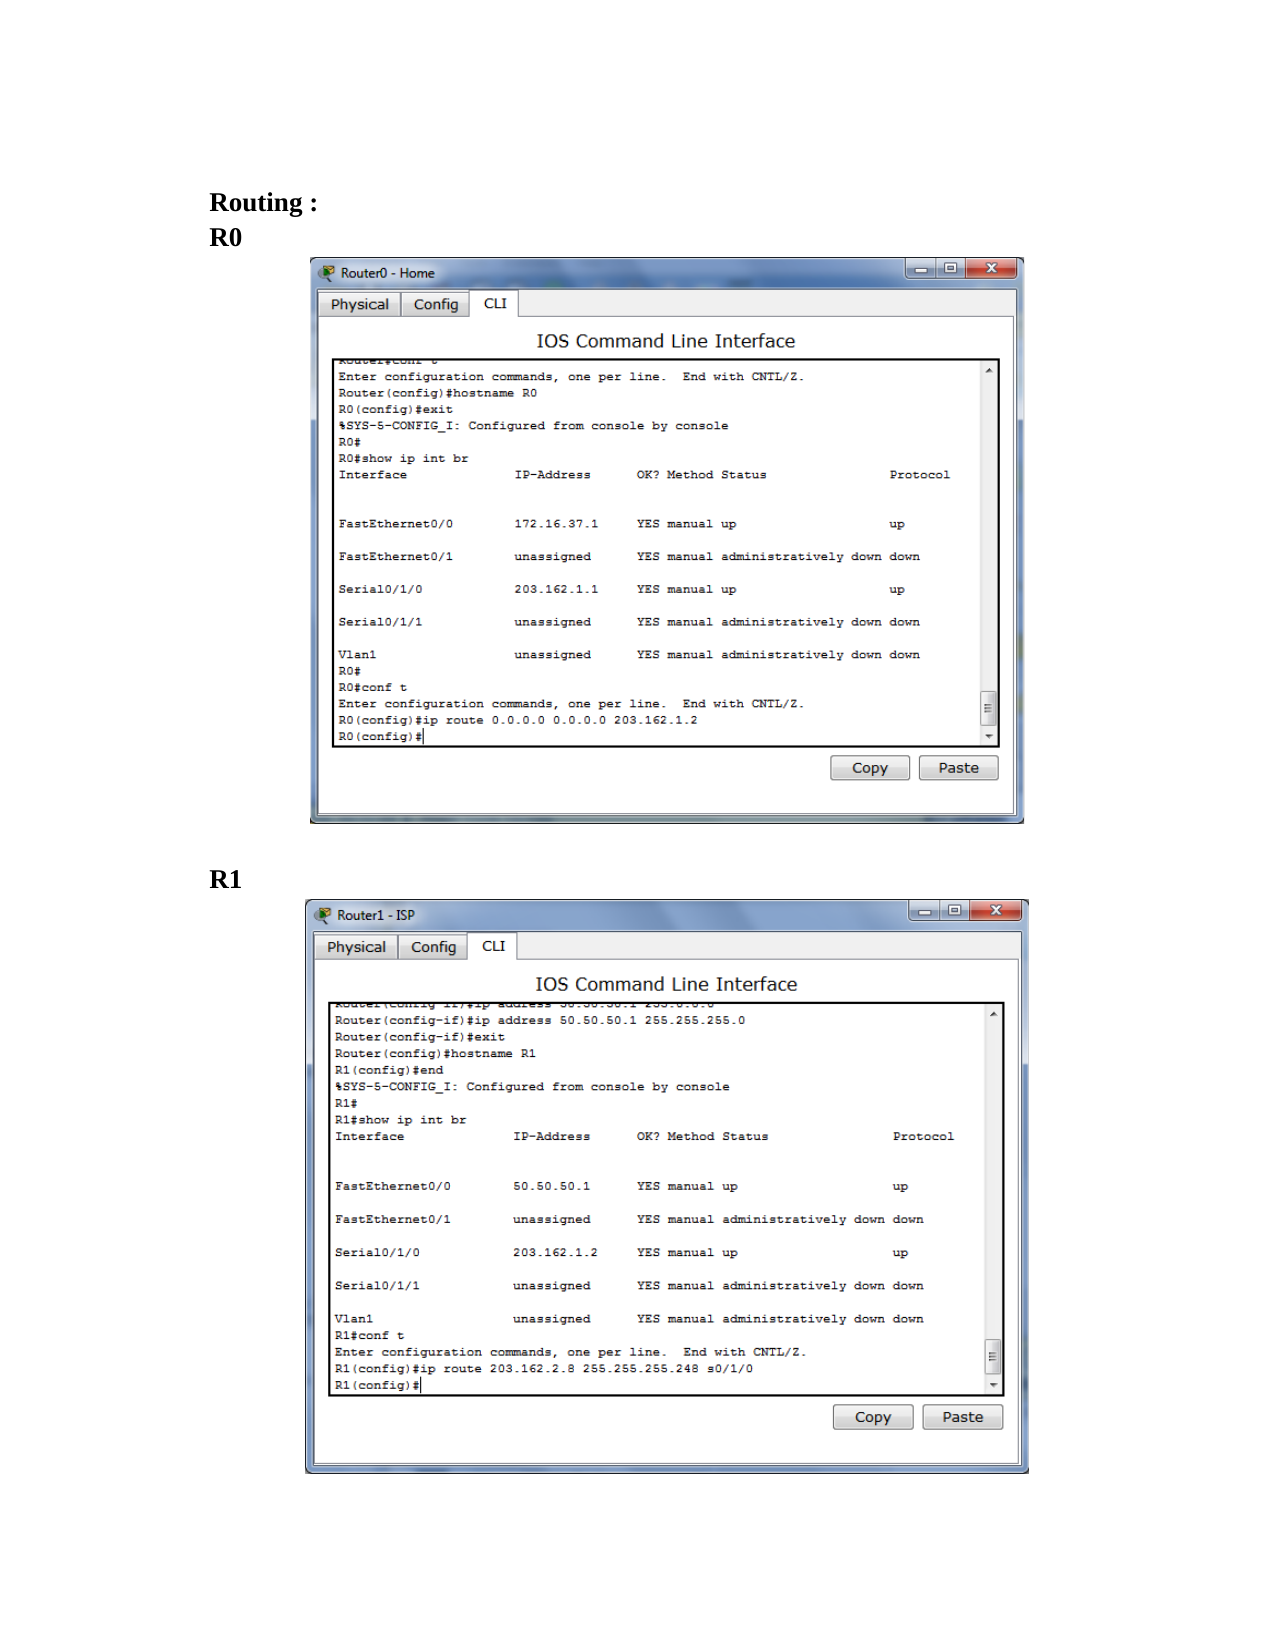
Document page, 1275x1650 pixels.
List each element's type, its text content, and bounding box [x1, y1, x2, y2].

list R1 [209, 863, 1125, 894]
list R0 [209, 221, 1125, 253]
list Routing : [209, 186, 1125, 217]
picture [310, 257, 1025, 824]
picture [305, 899, 1029, 1474]
